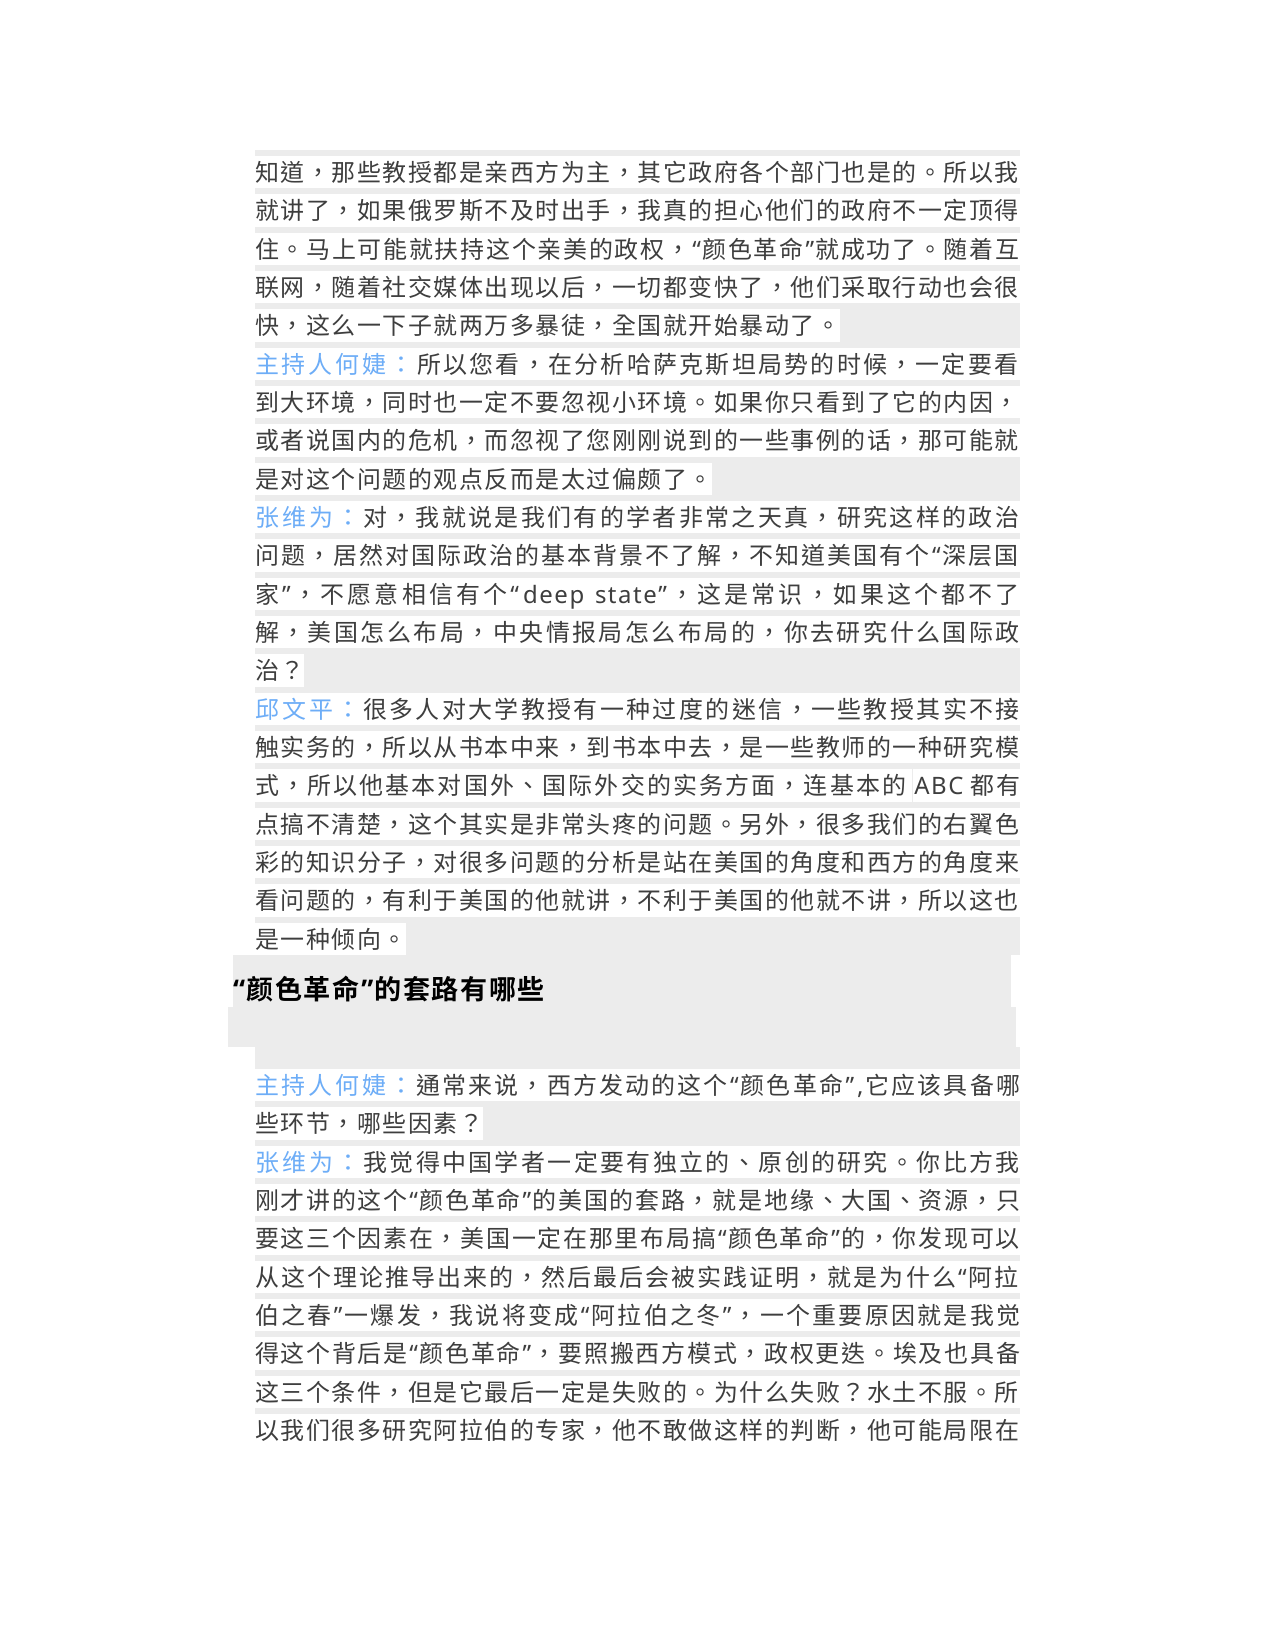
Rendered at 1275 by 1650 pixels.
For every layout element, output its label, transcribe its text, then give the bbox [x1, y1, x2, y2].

text 张维为：对，我就说是我们有的学者非常之天真，研究这样的政治问题，居然对国际政治的基本背景不了解，不知道美国有个“深层国家”，不愿意相信有个“deep state”，这是常识，如果这个都不了解，美国怎么布局，中央情报局怎么布局的，你去研究什么国际政治？ [255, 648, 1020, 687]
text 主持人何婕：通常来说，西方发动的这个“颜色革命”,它应该具备哪些环节，哪些因素？ [255, 1101, 1020, 1140]
text 邱文平：很多人对大学教授有一种过度的迷信，一些教授其实不接触实务的，所以从书本中来，到书本中去，是一些教师的一种研究模式，所以他基本对国外、国际外交的实务方面，连基本的ABC都有点搞不清楚，这个其实是非常头疼的问题。另外，很多我们的右翼色彩的知识分子，对很多问题的分析是站在美国的角度和西方的角度来看问题的，有利于美国的他就讲，不利于美国的他就不讲，所以这也是一种倾向。 [255, 763, 1020, 808]
text 邱文平：很多人对大学教授有一种过度的迷信，一些教授其实不接触实务的，所以从书本中来，到书本中去，是一些教师的一种研究模式，所以他基本对国外、国际外交的实务方面，连基本的ABC都有点搞不清楚，这个其实是非常头疼的问题。另外，很多我们的右翼色彩的知识分子，对很多问题的分析是站在美国的角度和西方的角度来看问题的，有利于美国的他就讲，不利于美国的他就不讲，所以这也是一种倾向。 [255, 917, 1020, 955]
text “颜色革命”的套路有哪些 [233, 971, 1011, 1007]
text 主持人何婕：所以您看，在分析哈萨克斯坦局势的时候，一定要看到大环境，同时也一定不要忽视小环境。如果你只看到了它的内因，或者说国内的危机，而忽视了您刚刚说到的一些事例的话，那可能就是对这个问题的观点反而是太过偏颇了。 [255, 457, 1020, 495]
